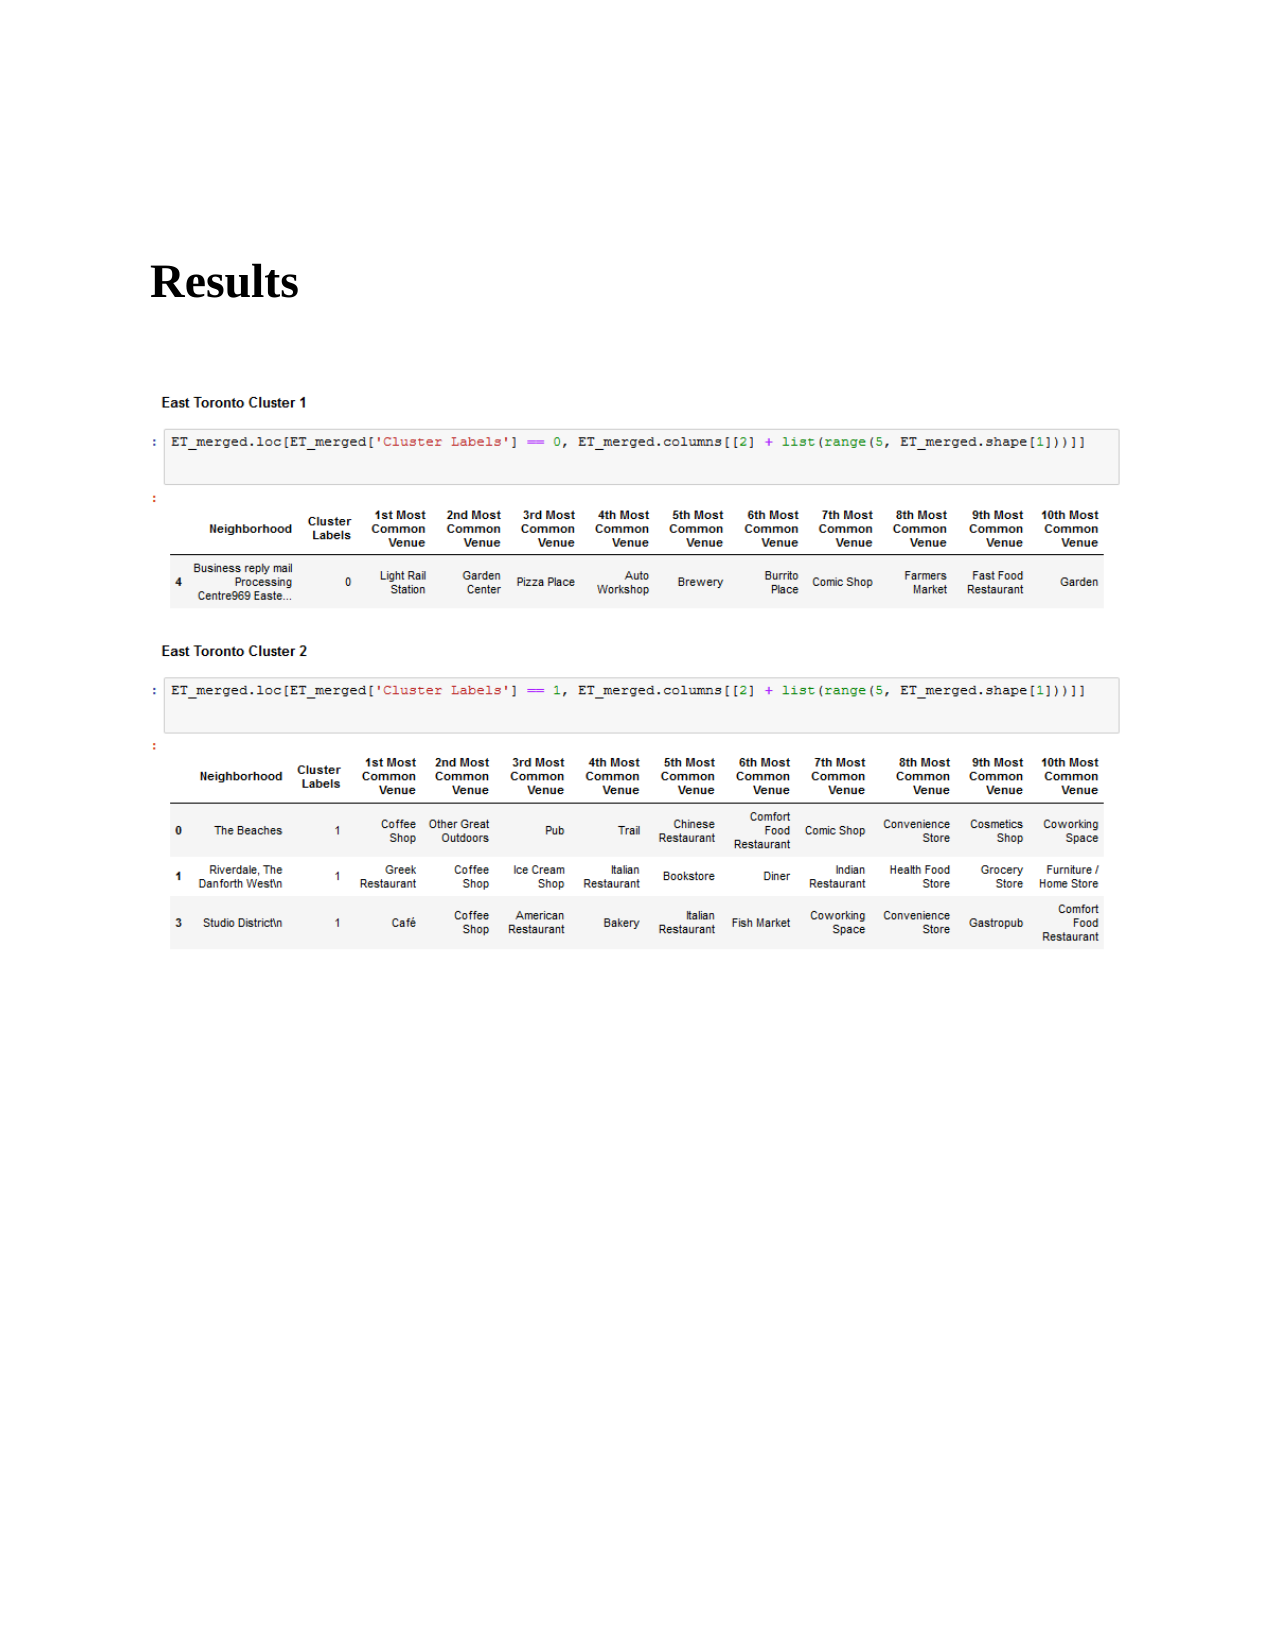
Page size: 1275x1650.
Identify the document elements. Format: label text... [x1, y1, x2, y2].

subtitle Results [150, 253, 1125, 308]
picture [150, 382, 1125, 963]
